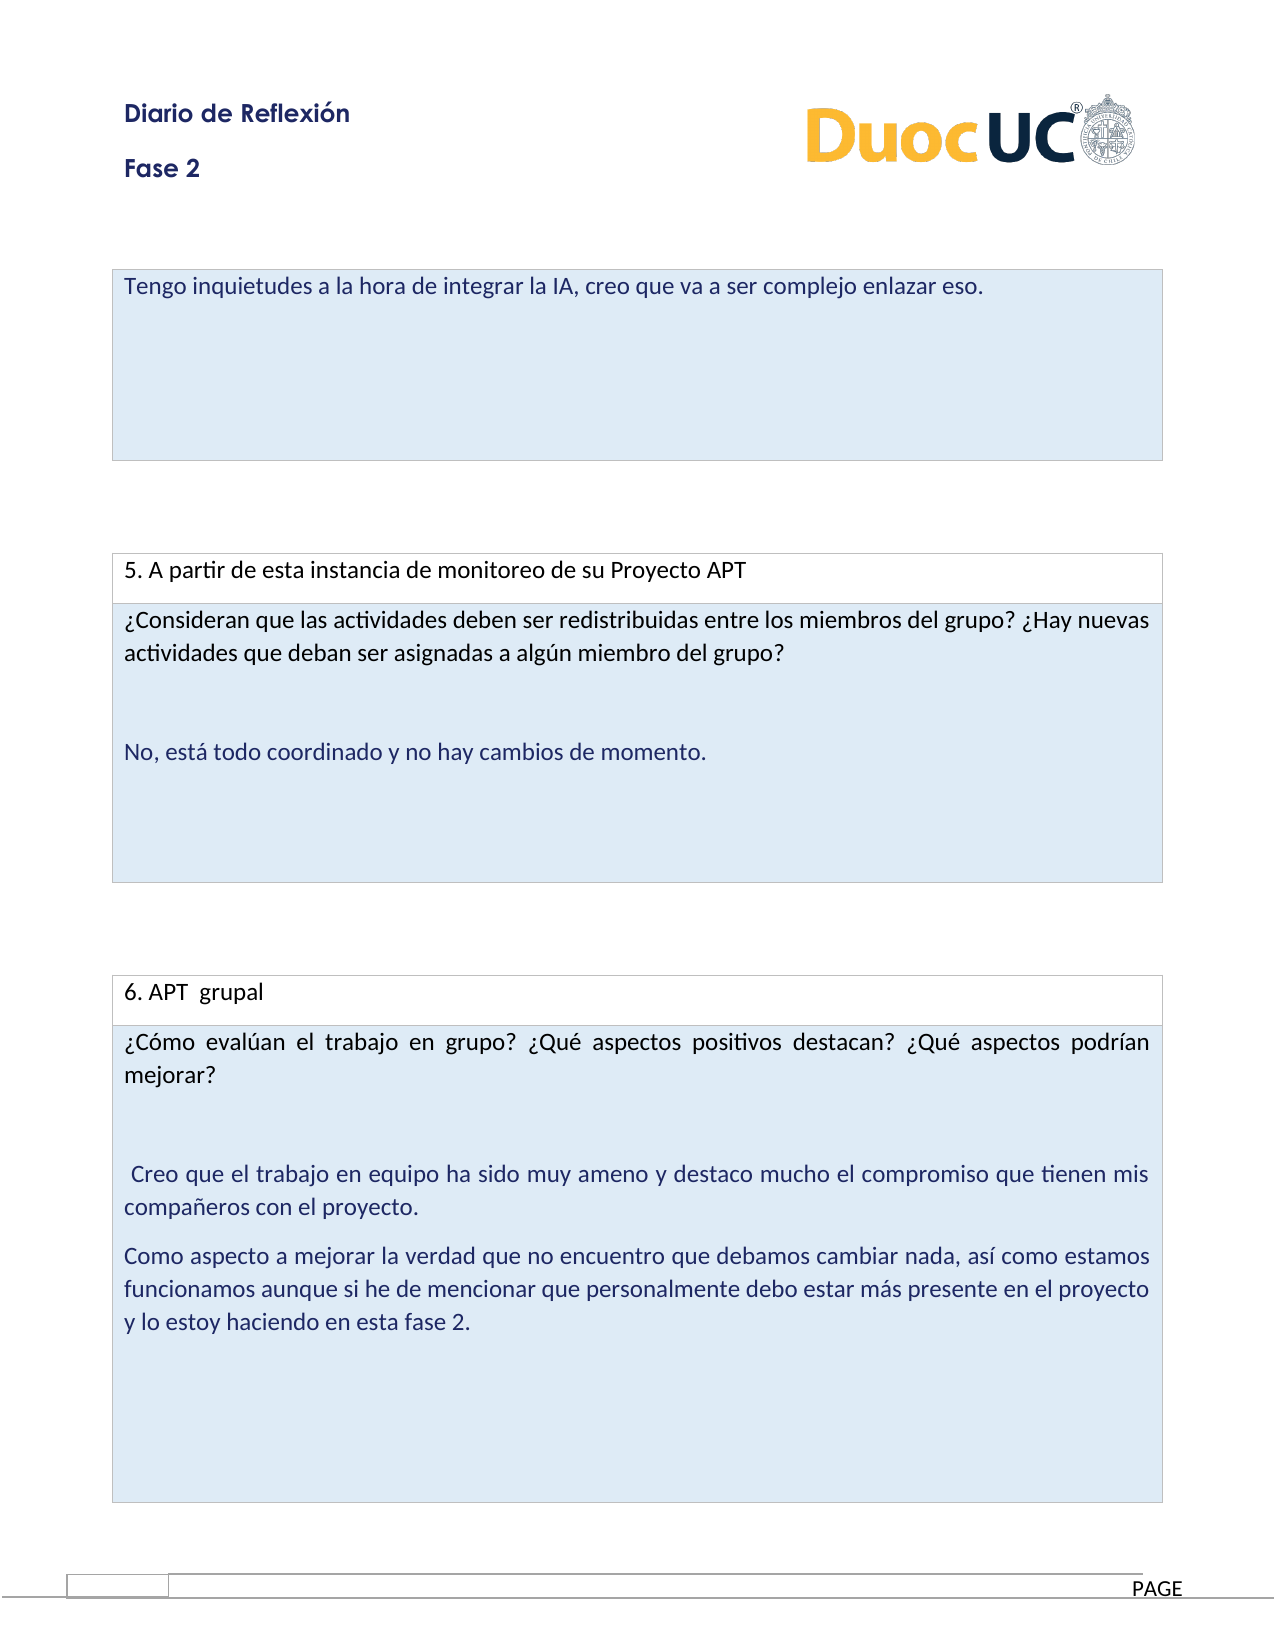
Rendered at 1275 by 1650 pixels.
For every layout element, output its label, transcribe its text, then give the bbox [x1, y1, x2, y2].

table_header 6. APT grupal [113, 976, 1162, 1025]
table_cell ¿Cómo evalúan el trabajo en grupo? ¿Qué aspectos positivos destacan? ¿Qué aspectos podrían mejorar? Creo que el trabajo en equipo ha sido muy ameno y destaco mucho el compromiso que tienen mis compañeros con el proyecto. Como aspecto a mejorar la verdad que no encuentro que debamos cambiar nada, así como estamos funcionamos aunque si he de mencionar que personalmente debo estar más presente en el proyecto y lo estoy haciendo en esta fase 2. [113, 1026, 1162, 1502]
picture [807, 94, 1135, 165]
table_header 5. A partir de esta instancia de monitoreo de su Proyecto APT [113, 554, 1162, 603]
table_cell ¿Consideran que las actividades deben ser redistribuidas entre los miembros del grupo? ¿Hay nuevas actividades que deban ser asignadas a algún miembro del grupo? No, está todo coordinado y no hay cambios de momento. [113, 604, 1162, 882]
